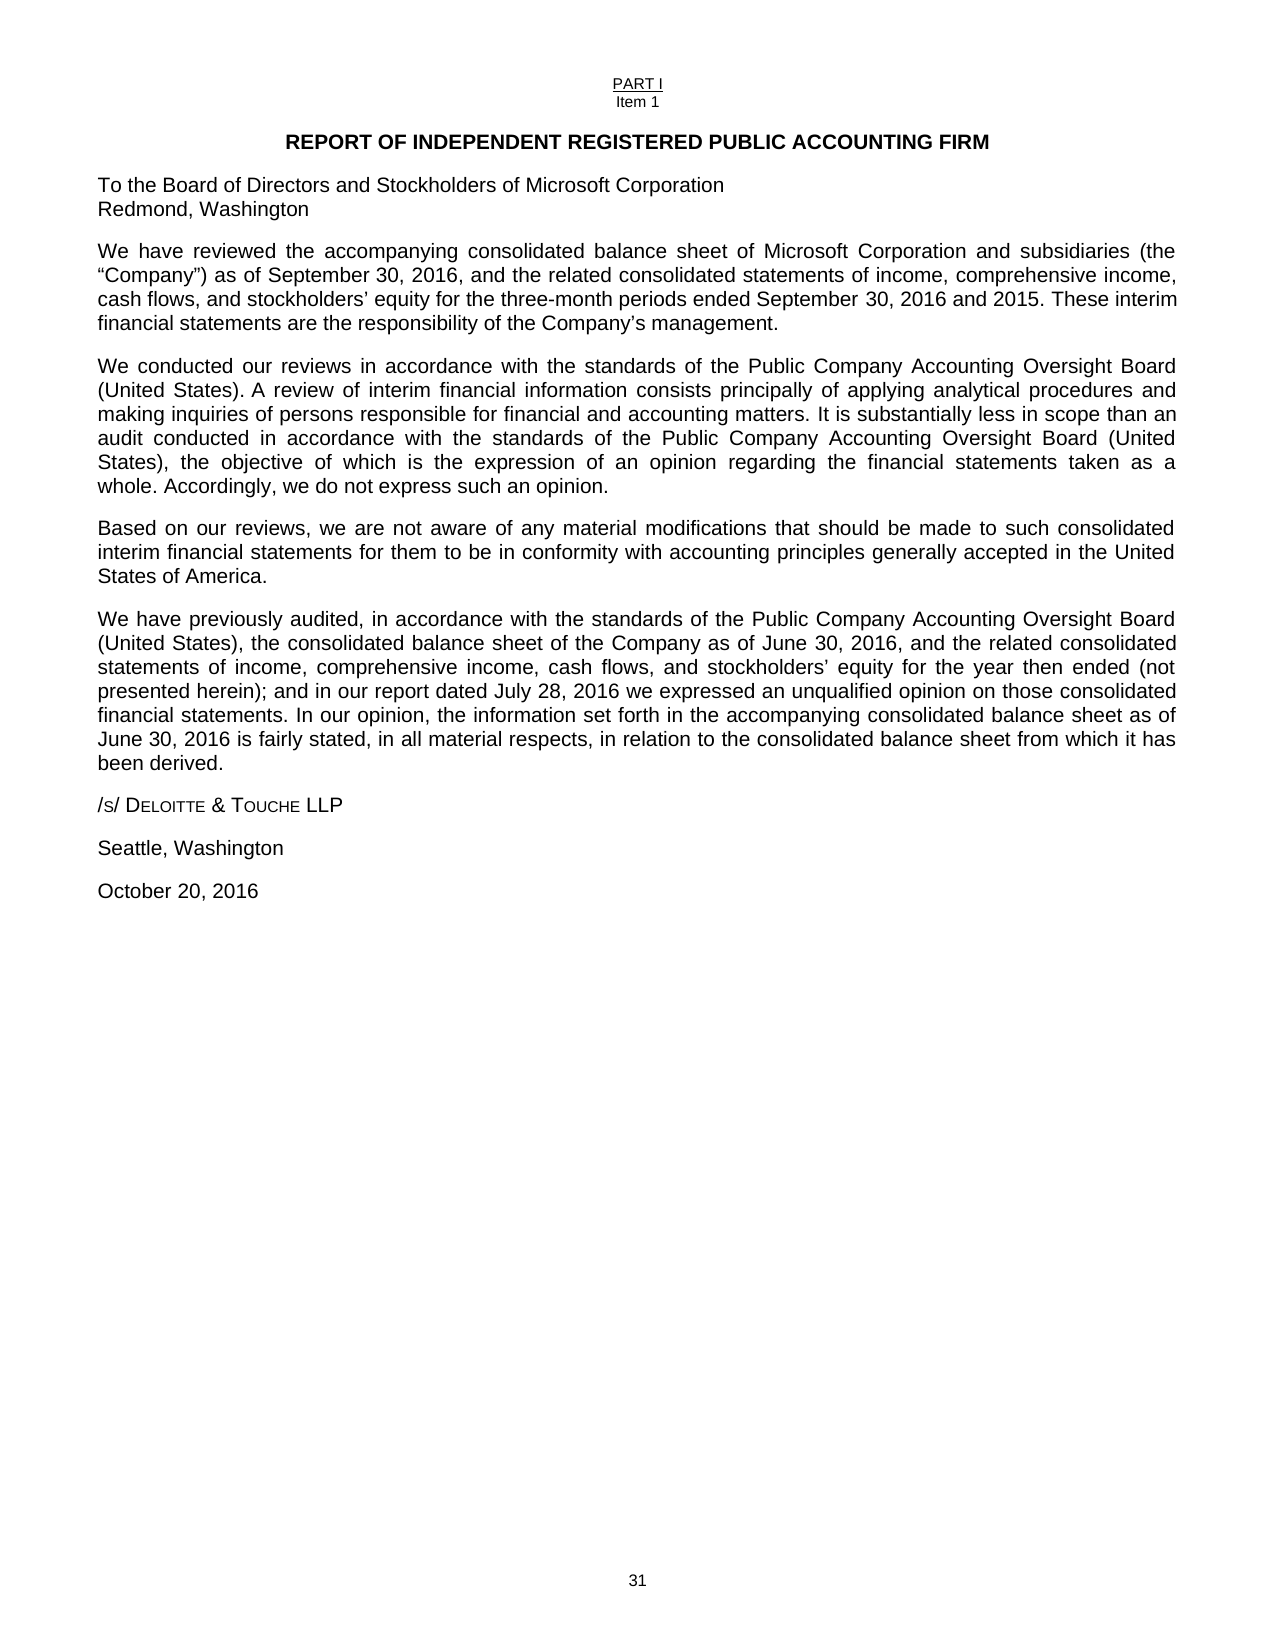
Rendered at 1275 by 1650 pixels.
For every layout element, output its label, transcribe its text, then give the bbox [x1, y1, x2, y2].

text To the Board of Directors and Stockholders of Microsoft Corporation [97, 172, 1177, 196]
text We have reviewed the accompanying consolidated balance sheet of Microsoft Corporation and subsidiaries (the “Company”) as of September 30, 2016, and the related consolidated statements of income, comprehensive income, cash flows, and stockholders’ equity for the three-month periods ended September 30, 2016 and 2015. These interim financial statements are the responsibility of the Company’s management. [97, 239, 1177, 335]
text /S/ DELOITTE & TOUCHE LLP [97, 793, 1177, 817]
text Based on our reviews, we are not aware of any material modifications that should be made to such consolidated interim financial statements for them to be in conformity with accounting principles generally accepted in the United States of America. [97, 516, 1177, 588]
text We conducted our reviews in accordance with the standards of the Public Company Accounting Oversight Board (United States). A review of interim financial information consists principally of applying analytical procedures and making inquiries of persons responsible for financial and accounting matters. It is substantially less in scope than an audit conducted in accordance with the standards of the Public Company Accounting Oversight Board (United States), the objective of which is the expression of an opinion regarding the financial statements taken as a whole. Accordingly, we do not express such an opinion. [97, 354, 1177, 497]
text REPORT OF INDEPENDENT REGISTERED PUBLIC ACCOUNTING FIRM [97, 130, 1177, 154]
text We have previously audited, in accordance with the standards of the Public Company Accounting Oversight Board (United States), the consolidated balance sheet of the Company as of June 30, 2016, and the related consolidated statements of income, comprehensive income, cash flows, and stockholders’ equity for the year then ended (not presented herein); and in our report dated July 28, 2016 we expressed an unqualified opinion on those consolidated financial statements. In our opinion, the information set forth in the accompanying consolidated balance sheet as of June 30, 2016 is fairly stated, in all material respects, in relation to the consolidated balance sheet from which it has been derived. [97, 607, 1177, 774]
text October 20, 2016 [97, 879, 1177, 903]
text Seattle, Washington [97, 836, 1177, 860]
text Redmond, Washington [97, 196, 1177, 220]
